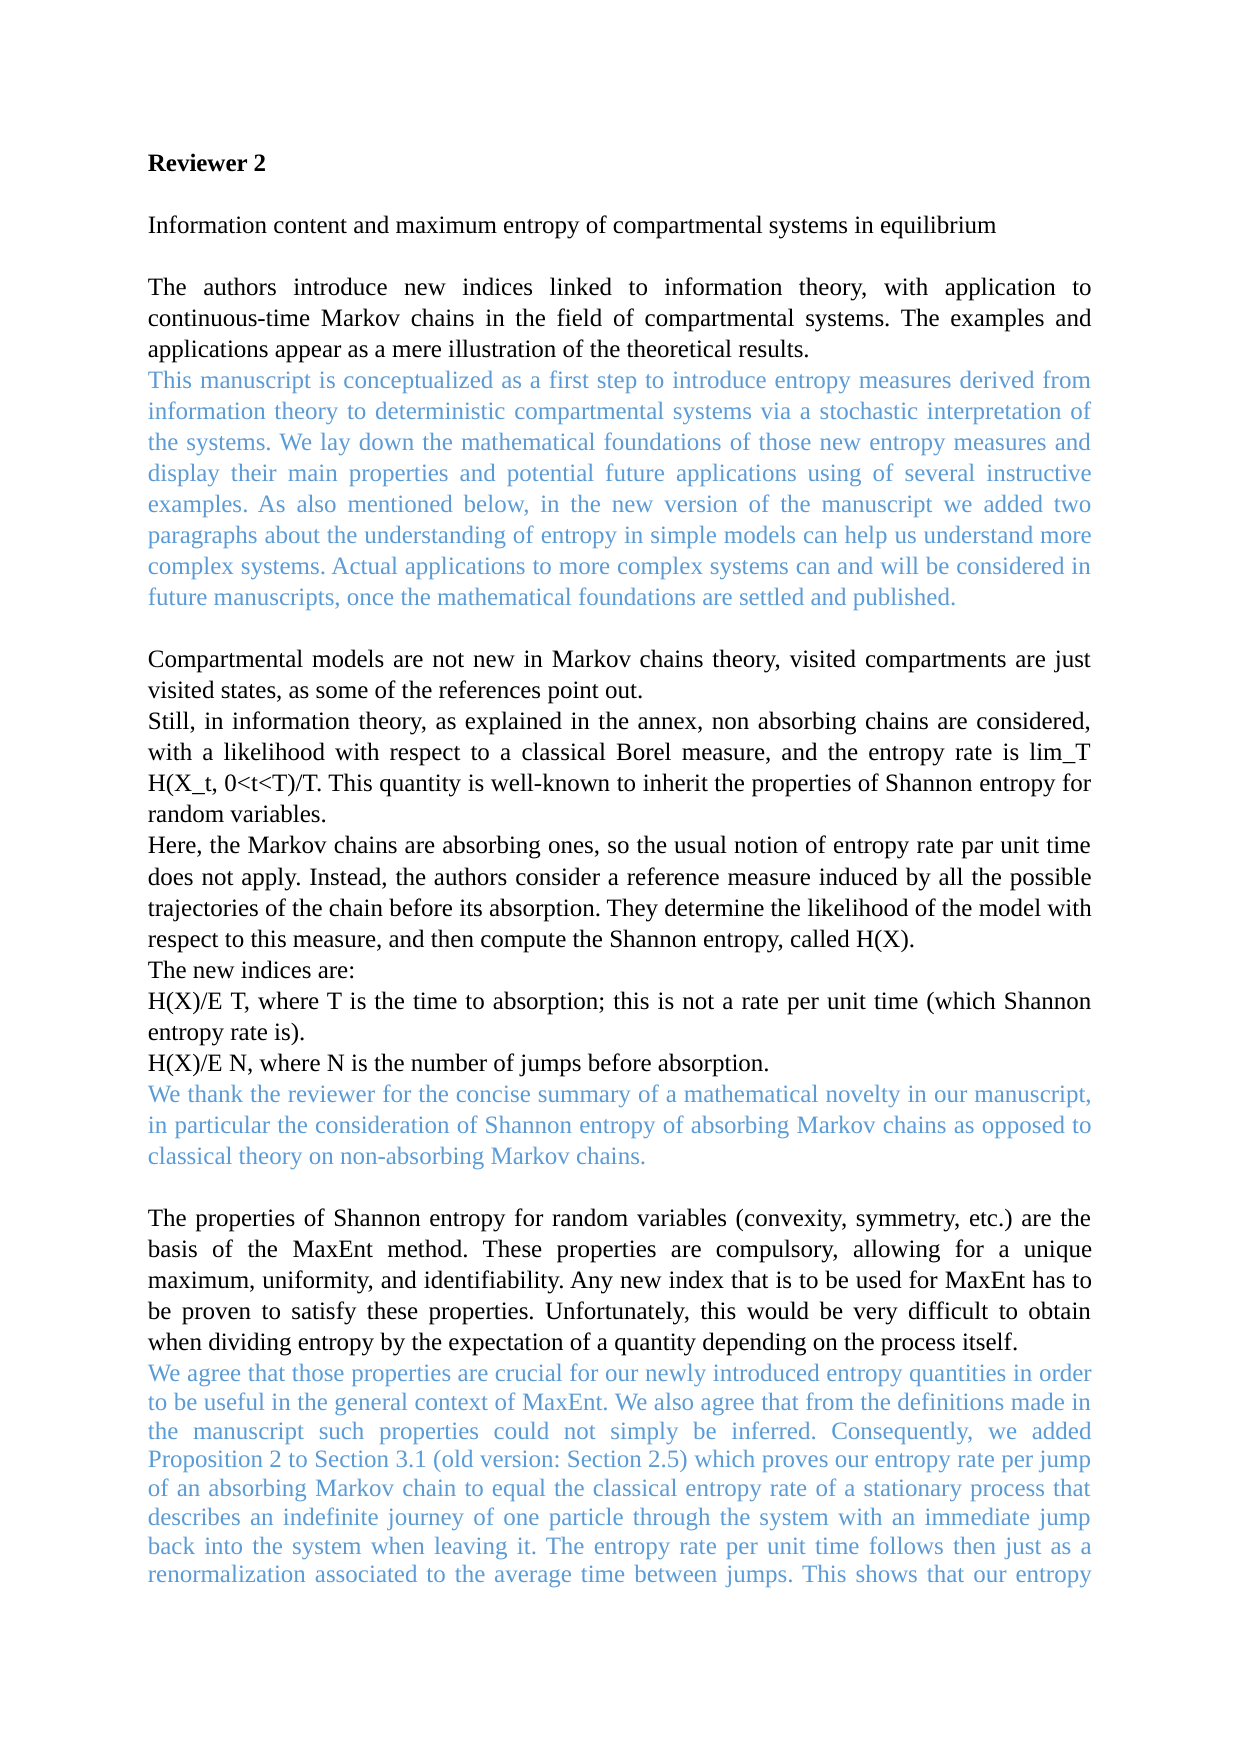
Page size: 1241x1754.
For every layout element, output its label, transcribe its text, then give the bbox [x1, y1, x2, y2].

text We thank the reviewer for the concise summary of a mathematical novelty in our manuscript, in particular the consideration of Shannon entropy of absorbing Markov chains as opposed to classical theory on non-absorbing Markov chains. [148, 1079, 1093, 1170]
text The new indices are: [148, 955, 1093, 983]
text Here, the Markov chains are absorbing ones, so the usual notion of entropy rate par unit time does not apply. Instead, the authors consider a reference measure induced by all the possible trajectories of the chain before its absorption. They determine the likelihood of the model with respect to this measure, and then compute the Shannon entropy, called H(X). [148, 831, 1093, 952]
text H(X)/E T, where T is the time to absorption; this is not a rate per unit time (which Shannon entropy rate is). [148, 986, 1093, 1046]
text Still, in information theory, as explained in the annex, non absorbing chains are considered, with a likelihood with respect to a classical Borel measure, and the entropy rate is lim_T H(X_t, 0<t<T)/T. This quantity is well-known to inherit the properties of Shannon entropy for random variables. [148, 706, 1093, 828]
text Information content and maximum entropy of compartmental systems in equilibrium [148, 210, 1093, 238]
text The authors introduce new indices linked to information theory, with application to continuous-time Markov chains in the field of compartmental systems. The examples and applications appear as a mere illustration of the theoretical results. [148, 272, 1093, 363]
text This manuscript is conceptualized as a first step to introduce entropy measures derived from information theory to deterministic compartmental systems via a stochastic interpretation of the systems. We lay down the mathematical foundations of those new entropy measures and display their main properties and potential future applications using of several instructive examples. As also mentioned below, in the new version of the manuscript we added two paragraphs about the understanding of entropy in simple models can help us understand more complex systems. Actual applications to more complex systems can and will be considered in future manuscripts, once the mathematical foundations are settled and published. [148, 365, 1093, 611]
text The properties of Shannon entropy for random variables (convexity, symmetry, etc.) are the basis of the MaxEnt method. These properties are compulsory, allowing for a unique maximum, uniformity, and identifiability. Any new index that is to be used for MaxEnt has to be proven to satisfy these properties. Unfortunately, this would be very difficult to obtain when dividing entropy by the expectation of a quantity depending on the process itself. [148, 1203, 1093, 1356]
text H(X)/E N, where N is the number of jumps before absorption. [148, 1048, 1093, 1077]
text Reviewer 2 [148, 148, 1093, 176]
text Compartmental models are not new in Markov chains theory, visited compartments are just visited states, as some of the references point out. [148, 644, 1093, 704]
